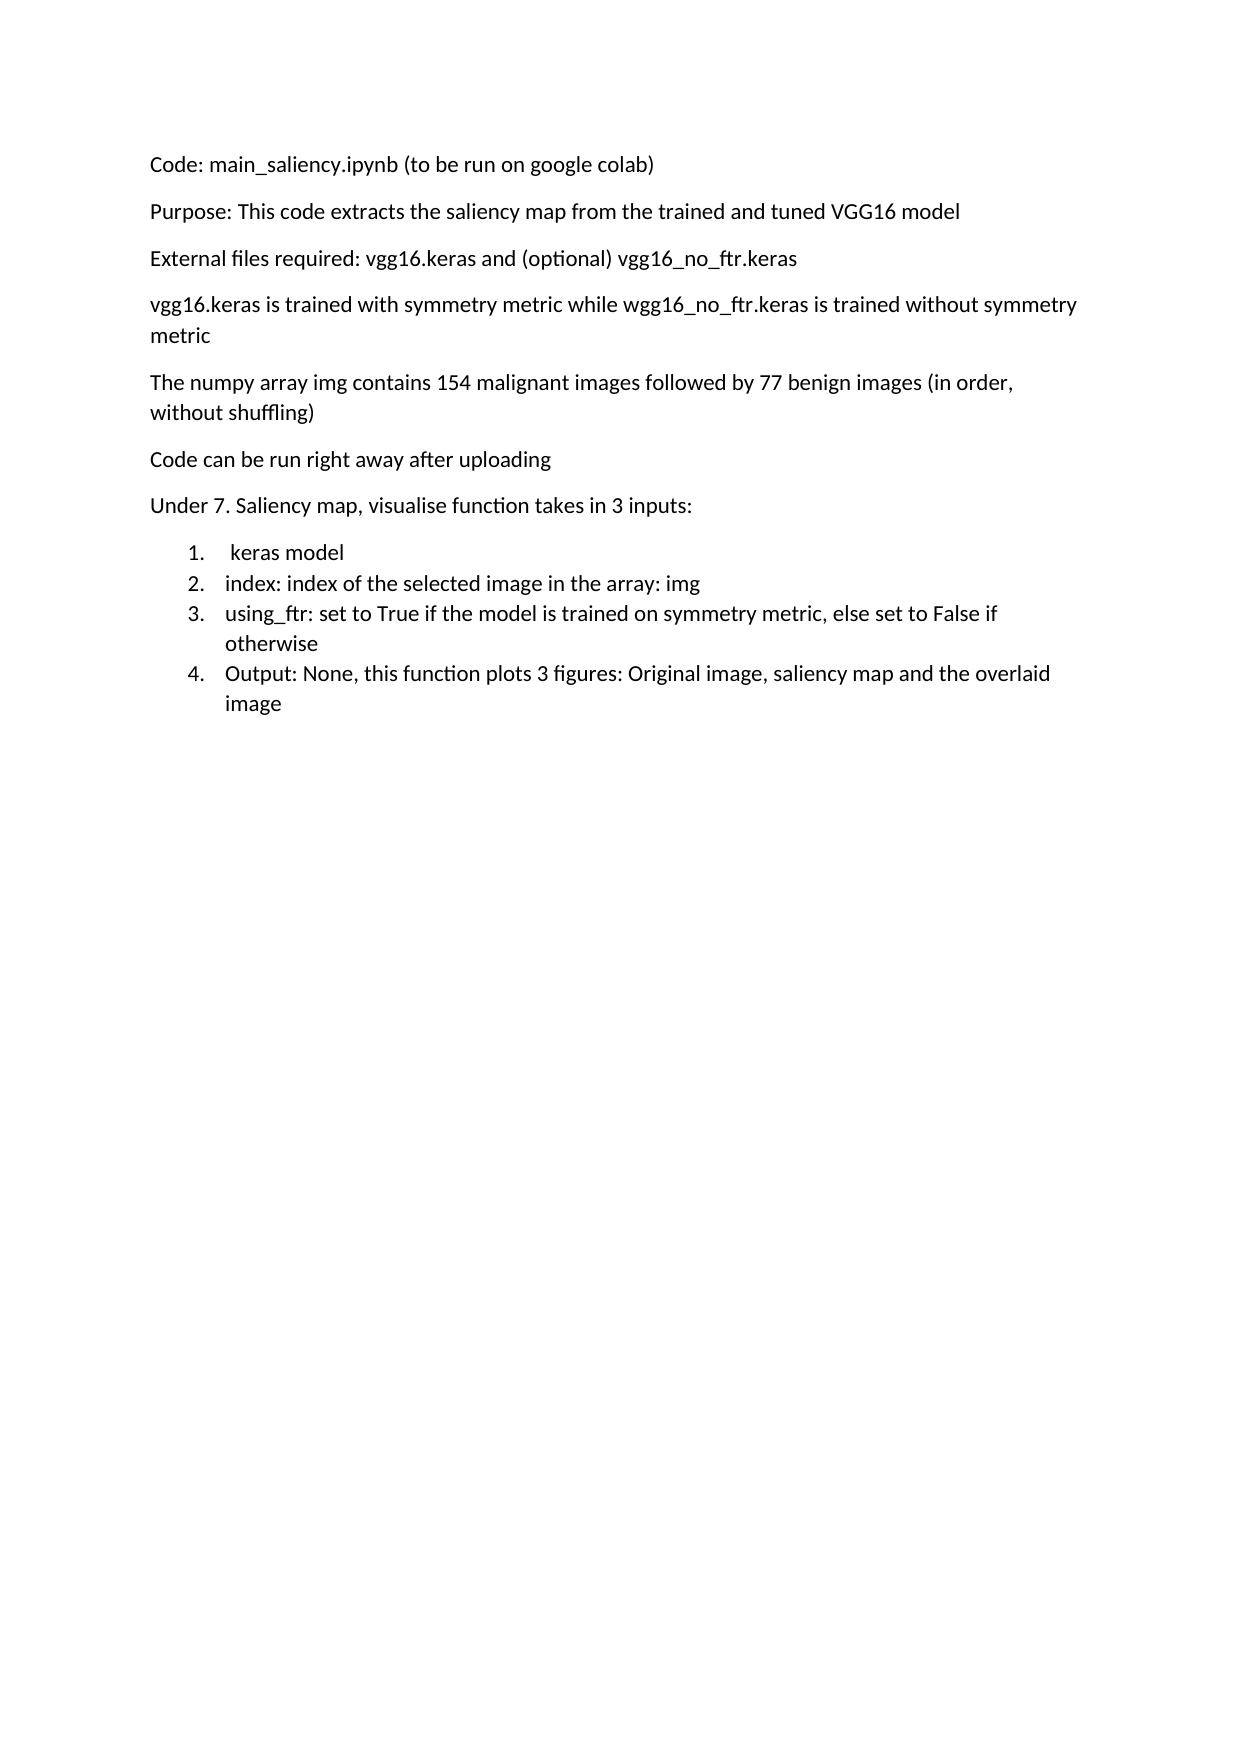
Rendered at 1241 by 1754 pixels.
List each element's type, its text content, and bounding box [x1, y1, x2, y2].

text Code: main_saliency.ipynb (to be run on google colab) [150, 150, 1090, 178]
text The numpy array img contains 154 malignant images followed by 77 benign images (in order, without shuffling) [150, 368, 1090, 426]
list keras model [187, 538, 1090, 567]
text Under 7. Saliency map, visualise function takes in 3 inputs: [150, 492, 1090, 520]
text Code can be run right away after uploading [150, 445, 1090, 473]
list using_ftr: set to True if the model is trained on symmetry metric, else set to False if otherwise [187, 599, 1090, 657]
list Output: None, this function plots 3 figures: Original image, saliency map and the overlaid image [187, 659, 1090, 718]
text vgg16.keras is trained with symmetry metric while wgg16_no_ftr.keras is trained without symmetry metric [150, 291, 1090, 349]
text Purpose: This code extracts the saliency map from the trained and tuned VGG16 model [150, 197, 1090, 225]
list index: index of the selected image in the array: img [187, 569, 1090, 597]
text External files required: vgg16.keras and (optional) vgg16_no_ftr.keras [150, 244, 1090, 272]
